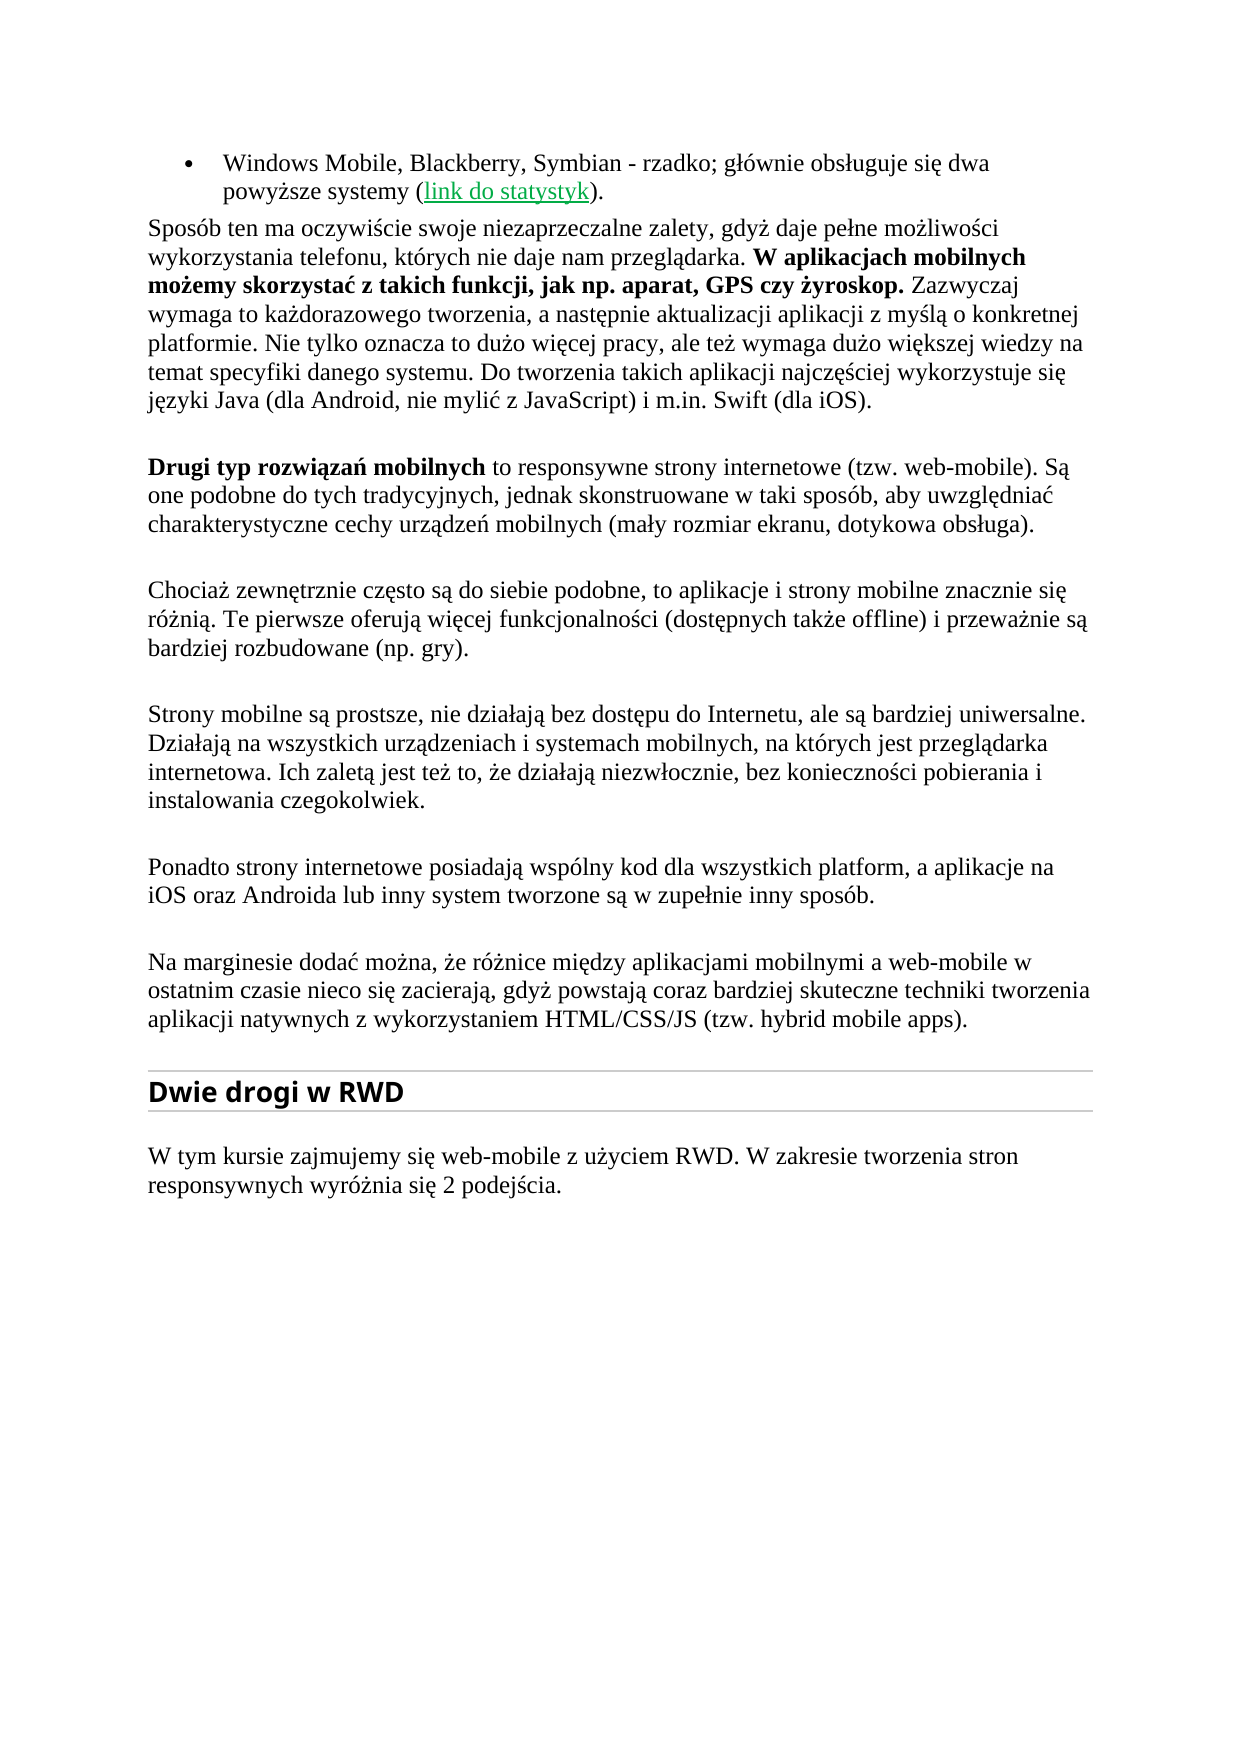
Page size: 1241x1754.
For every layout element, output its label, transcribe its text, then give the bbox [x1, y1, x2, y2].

text Strony mobilne są prostsze, nie działają bez dostępu do Internetu, ale są bardziej uniwersalne. Działają na wszystkich urządzeniach i systemach mobilnych, na których jest przeglądarka internetowa. Ich zaletą jest też to, że działają niezwłocznie, bez konieczności pobierania i instalowania czegokolwiek. [148, 699, 1093, 814]
text Na marginesie dodać można, że różnice między aplikacjami mobilnymi a web-mobile w ostatnim czasie nieco się zacierają, gdyż powstają coraz bardziej skuteczne techniki tworzenia aplikacji natywnych z wykorzystaniem HTML/CSS/JS (tzw. hybrid mobile apps). [148, 947, 1093, 1033]
text Ponadto strony internetowe posiadają wspólny kod dla wszystkich platform, a aplikacje na iOS oraz Androida lub inny system tworzone są w zupełnie inny sposób. [148, 852, 1093, 909]
text Sposób ten ma oczywiście swoje niezaprzeczalne zalety, gdyż daje pełne możliwości wykorzystania telefonu, których nie daje nam przeglądarka. W aplikacjach mobilnych możemy skorzystać z takich funkcji, jak np. aparat, GPS czy żyroskop. Zazwyczaj wymaga to każdorazowego tworzenia, a następnie aktualizacji aplikacji z myślą o konkretnej platformie. Nie tylko oznacza to dużo więcej pracy, ale też wymaga dużo większej wiedzy na temat specyfiki danego systemu. Do tworzenia takich aplikacji najczęściej wykorzystuje się języki Java (dla Android, nie mylić z JavaScript) i m.in. Swift (dla iOS). [148, 213, 1093, 414]
list Windows Mobile, Blackberry, Symbian - rzadko; głównie obsługuje się dwa powyższe systemy (link do statystyk). [185, 148, 1093, 205]
text Drugi typ rozwiązań mobilnych to responsywne strony internetowe (tzw. web-mobile). Są one podobne do tych tradycyjnych, jednak skonstruowane w taki sposób, aby uwzględniać charakterystyczne cechy urządzeń mobilnych (mały rozmiar ekranu, dotykowa obsługa). [148, 452, 1093, 538]
text Chociaż zewnętrznie często są do siebie podobne, to aplikacje i strony mobilne znacznie się różnią. Te pierwsze oferują więcej funkcjonalności (dostępnych także offline) i przeważnie są bardziej rozbudowane (np. gry). [148, 575, 1093, 662]
text W tym kursie zajmujemy się web-mobile z użyciem RWD. W zakresie tworzenia stron responsywnych wyróżnia się 2 podejścia. [148, 1141, 1093, 1198]
text Dwie drogi w RWD [148, 1072, 1093, 1110]
